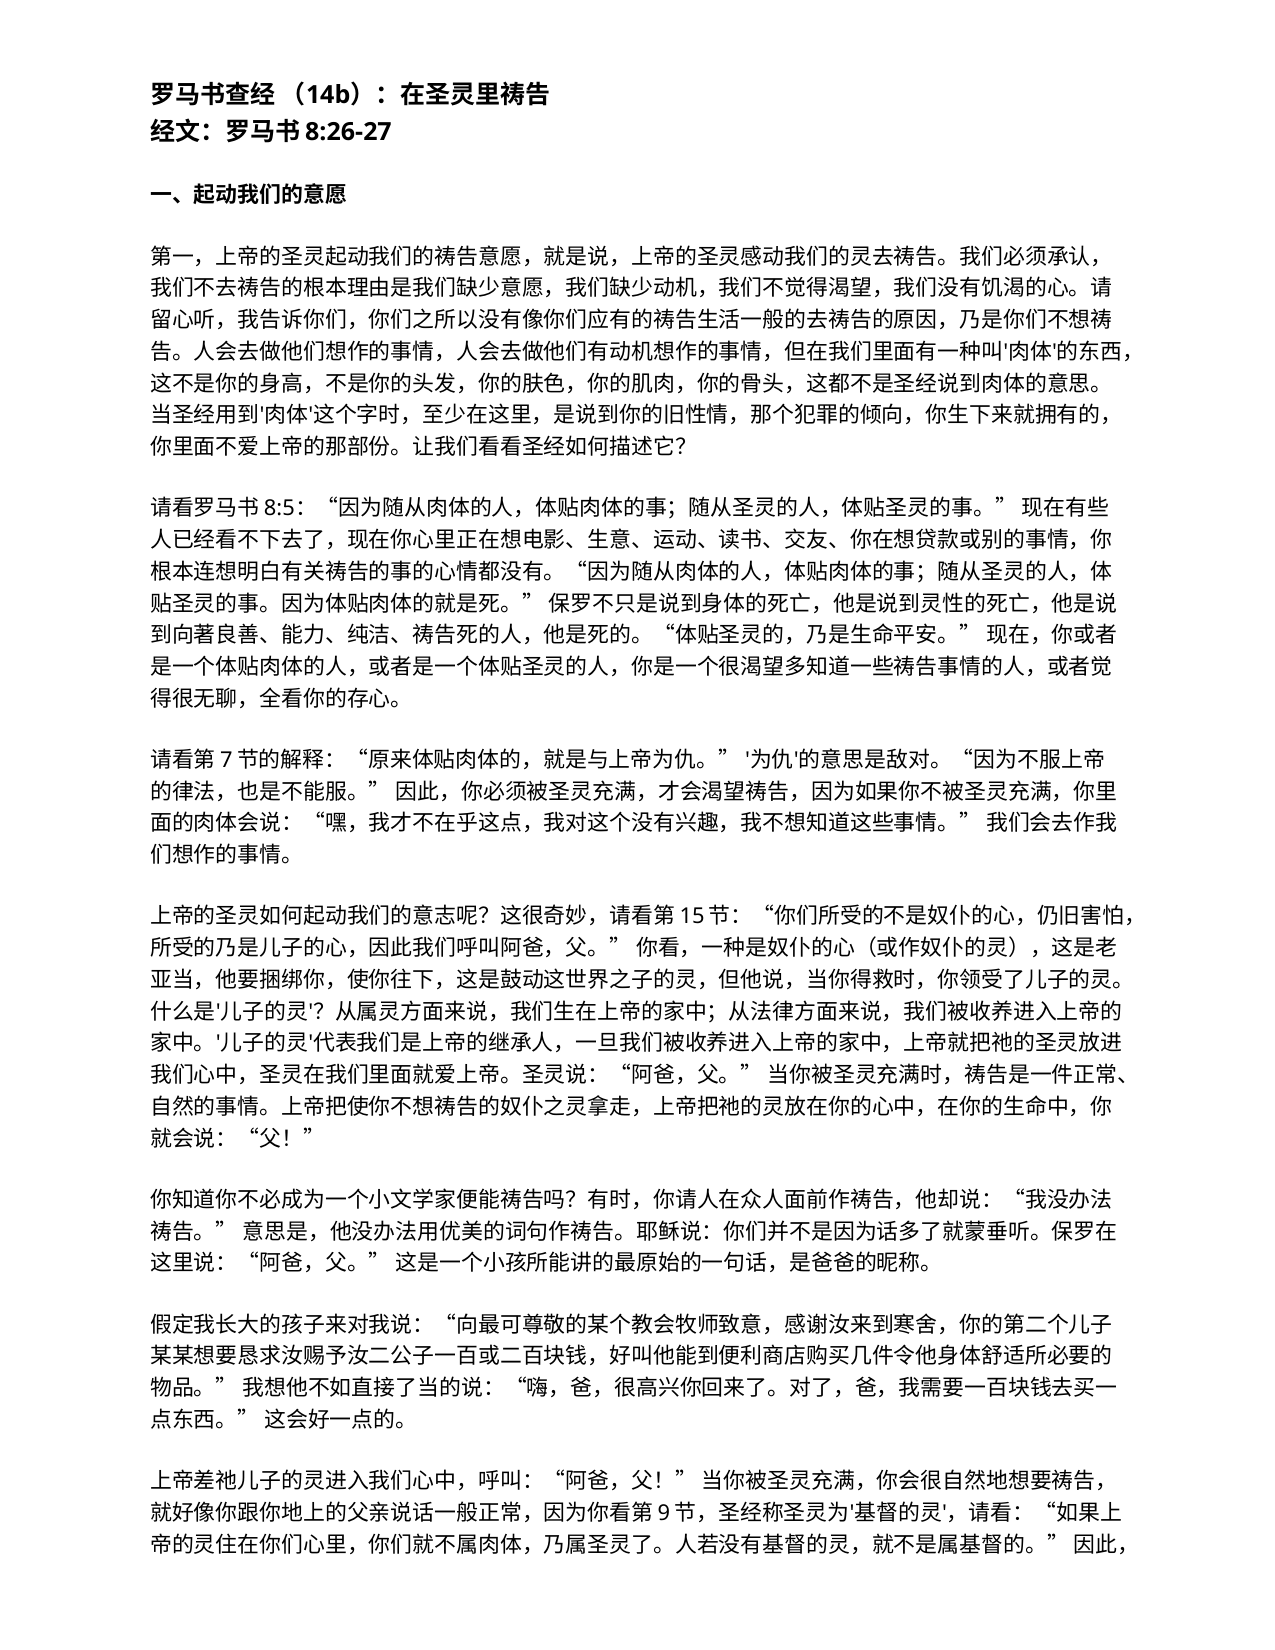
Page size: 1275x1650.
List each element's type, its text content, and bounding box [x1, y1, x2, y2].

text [150, 1463, 1125, 1558]
text 一、起动我们的意愿 [150, 177, 1125, 209]
text 请看罗马书8:5：“因为随从肉体的人，体贴肉体的事；随从圣灵的人，体贴圣灵的事。” 现在有些人已经看不下去了，现在你心里正在想电影、生意、运动、读书、交友、你在想贷款或别的事情，你根本连想明白有关祷告的事的心情都没有。“因为随从肉体的人，体贴肉体的事；随从圣灵的人，体贴圣灵的事。因为体贴肉体的就是死。” 保罗不只是说到身体的死亡，他是说到灵性的死亡，他是说到向著良善、能力、纯洁、祷告死的人，他是死的。“体贴圣灵的，乃是生命平安。” 现在，你或者是一个体贴肉体的人，或者是一个体贴圣灵的人，你是一个很渴望多知道一些祷告事情的人，或者觉得很无聊，全看你的存心。 [150, 490, 1125, 712]
text 上帝的圣灵如何起动我们的意志呢？这很奇妙，请看第15节：“你们所受的不是奴仆的心，仍旧害怕，所受的乃是儿子的心，因此我们呼叫阿爸，父。” 你看，一种是奴仆的心（或作奴仆的灵），这是老亚当，他要捆绑你，使你往下，这是鼓动这世界之子的灵，但他说，当你得救时，你领受了儿子的灵。什么是'儿子的灵'？从属灵方面来说，我们生在上帝的家中；从法律方面来说，我们被收养进入上帝的家中。'儿子的灵'代表我们是上帝的继承人，一旦我们被收养进入上帝的家中，上帝就把祂的圣灵放进我们心中，圣灵在我们里面就爱上帝。圣灵说：“阿爸，父。” 当你被圣灵充满时，祷告是一件正常、自然的事情。上帝把使你不想祷告的奴仆之灵拿走，上帝把祂的灵放在你的心中，在你的生命中，你就会说：“父！” [150, 898, 1125, 1152]
text 经文：罗马书8:26-27 [150, 111, 1125, 147]
text 假定我长大的孩子来对我说：“向最可尊敬的某个教会牧师致意，感谢汝来到寒舍，你的第二个儿子某某想要恳求汝赐予汝二公子一百或二百块钱，好叫他能到便利商店购买几件令他身体舒适所必要的物品。” 我想他不如直接了当的说：“嗨，爸，很高兴你回来了。对了，爸，我需要一百块钱去买一点东西。” 这会好一点的。 [150, 1307, 1125, 1433]
text 第一，上帝的圣灵起动我们的祷告意愿，就是说，上帝的圣灵感动我们的灵去祷告。我们必须承认，我们不去祷告的根本理由是我们缺少意愿，我们缺少动机，我们不觉得渴望，我们没有饥渴的心。请留心听，我告诉你们，你们之所以没有像你们应有的祷告生活一般的去祷告的原因，乃是你们不想祷告。人会去做他们想作的事情，人会去做他们有动机想作的事情，但在我们里面有一种叫'肉体'的东西，这不是你的身高，不是你的头发，你的肤色，你的肌肉，你的骨头，这都不是圣经说到肉体的意思。当圣经用到'肉体'这个字时，至少在这里，是说到你的旧性情，那个犯罪的倾向，你生下来就拥有的，你里面不爱上帝的那部份。让我们看看圣经如何描述它？ [150, 239, 1125, 461]
text 罗马书查经 （14b）：在圣灵里祷告 [150, 75, 1125, 111]
text 你知道你不必成为一个小文学家便能祷告吗？有时，你请人在众人面前作祷告，他却说：“我没办法祷告。” 意思是，他没办法用优美的词句作祷告。耶稣说：你们并不是因为话多了就蒙垂听。保罗在这里说：“阿爸，父。” 这是一个小孩所能讲的最原始的一句话，是爸爸的昵称。 [150, 1182, 1125, 1277]
text 请看第7节的解释：“原来体贴肉体的，就是与上帝为仇。” '为仇'的意思是敌对。“因为不服上帝的律法，也是不能服。” 因此，你必须被圣灵充满，才会渴望祷告，因为如果你不被圣灵充满，你里面的肉体会说：“嘿，我才不在乎这点，我对这个没有兴趣，我不想知道这些事情。” 我们会去作我们想作的事情。 [150, 742, 1125, 869]
